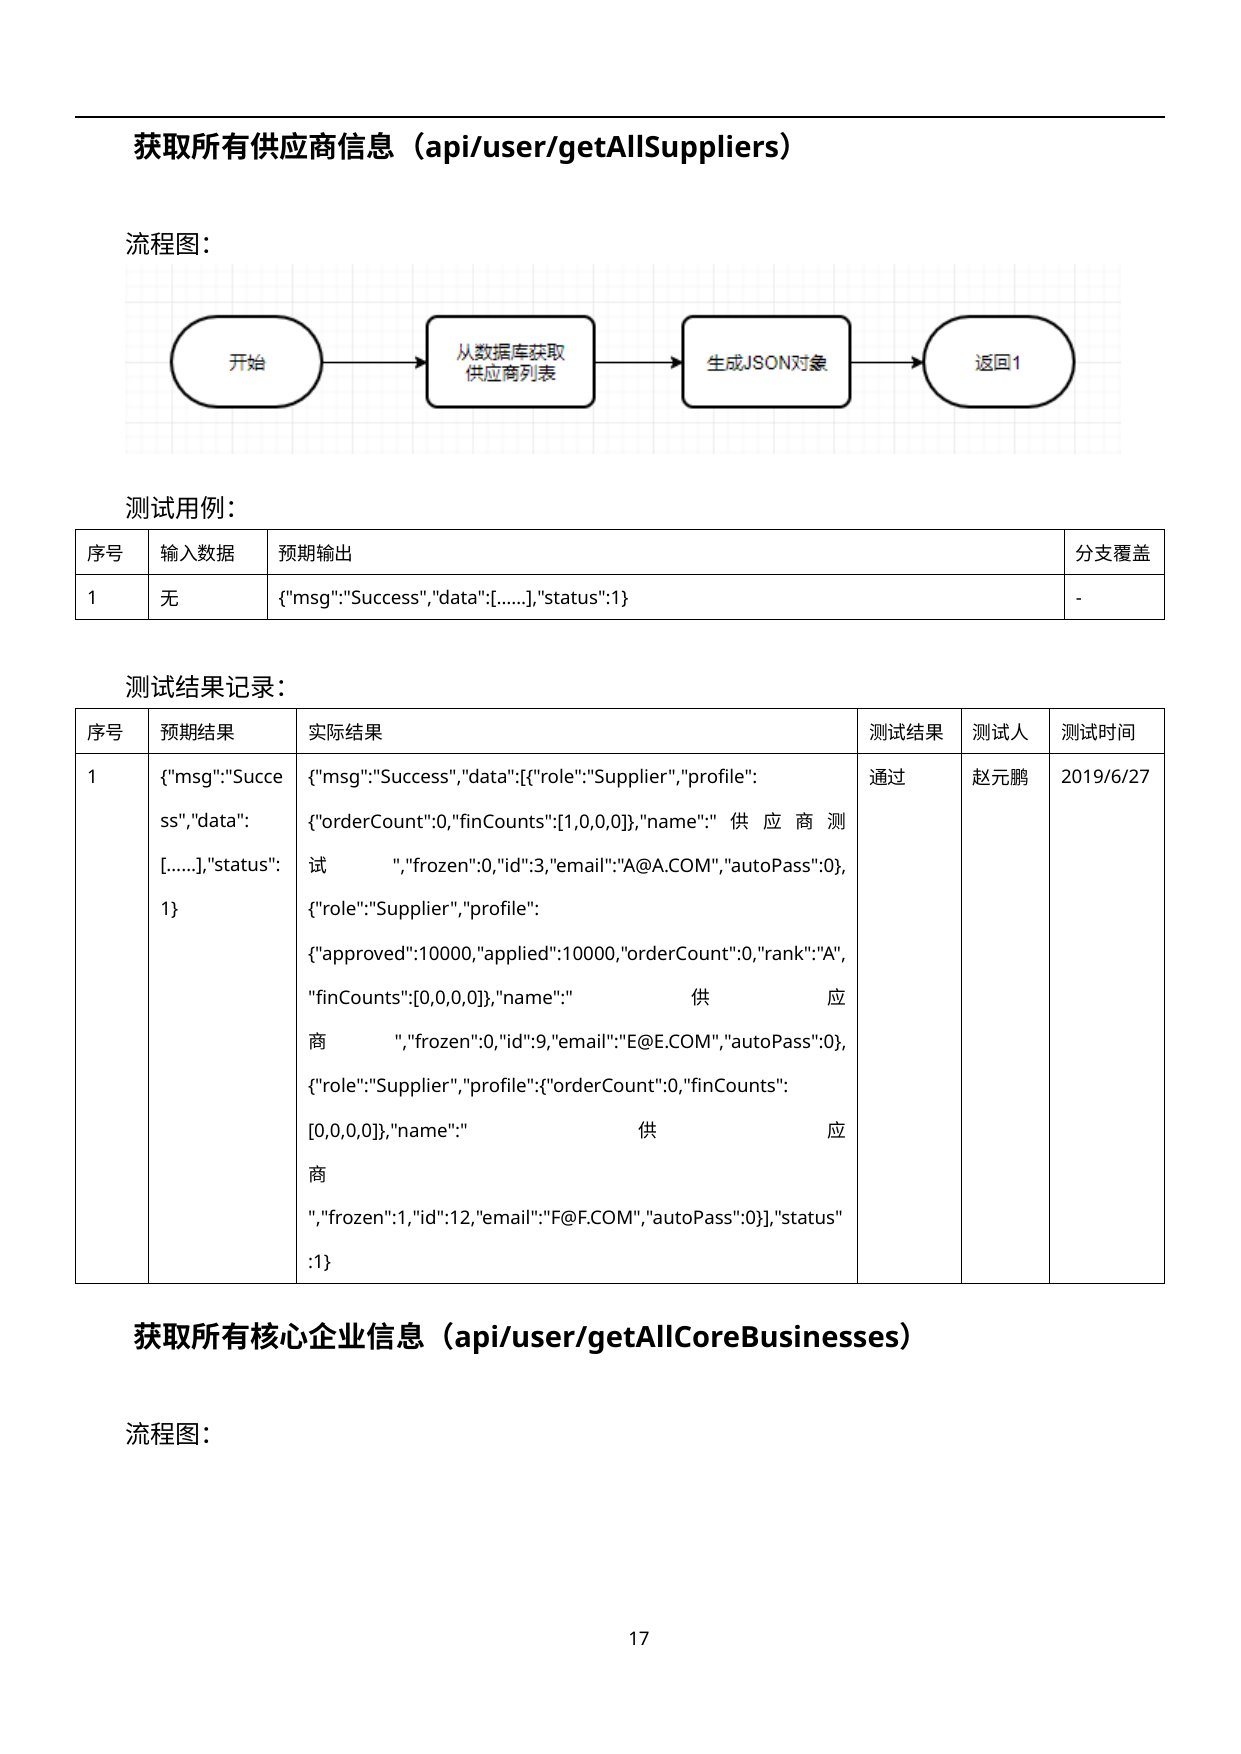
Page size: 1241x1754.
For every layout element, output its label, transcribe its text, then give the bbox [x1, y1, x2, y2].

table_cell - [1065, 575, 1164, 619]
table_header 输入数据 [149, 530, 267, 574]
table_header 测试时间 [1050, 709, 1164, 753]
table_cell 2019/6/27 [1050, 754, 1164, 1283]
table_cell 1 [76, 754, 148, 1283]
table_header 测试人 [962, 709, 1049, 753]
table_cell 无 [149, 575, 267, 619]
subtitle 获取所有供应商信息（api/user/getAllSuppliers） [75, 122, 1165, 166]
table_header 序号 [76, 530, 148, 574]
text 流程图： [75, 1411, 1165, 1455]
subtitle 获取所有核心企业信息（api/user/getAllCoreBusinesses） [75, 1313, 1165, 1357]
table_header 预期输出 [268, 530, 1064, 574]
text 测试结果记录： [75, 664, 1165, 708]
table_cell {"msg":"Success","data":[{"role":"Supplier","profile":{"orderCount":0,"finCounts":[1,0,0,0]},"name":"供应商测试","frozen":0,"id":3,"email":"A@A.COM","autoPass":0},{"role":"Supplier","profile":{"approved":10000,"applied":10000,"orderCount":0,"rank":"A","finCounts":[0,0,0,0]},"name":"供应商","frozen":0,"id":9,"email":"E@E.COM","autoPass":0},{"role":"Supplier","profile":{"orderCount":0,"finCounts":[0,0,0,0]},"name":"供应商","frozen":1,"id":12,"email":"F@F.COM","autoPass":0}],"status":1} [297, 754, 857, 1283]
table_header 预期结果 [149, 709, 296, 753]
table_header 测试结果 [858, 709, 961, 753]
table_cell 1 [76, 575, 148, 619]
picture [125, 264, 1121, 454]
table_header 实际结果 [297, 709, 857, 753]
text 测试用例： [75, 485, 1165, 529]
table_cell 赵元鹏 [962, 754, 1049, 1283]
table_cell {"msg":"Success","data":[……],"status":1} [149, 754, 296, 1283]
table_cell {"msg":"Success","data":[……],"status":1} [268, 575, 1064, 619]
table_cell 通过 [858, 754, 961, 1283]
table_header 序号 [76, 709, 148, 753]
table_header 分支覆盖 [1065, 530, 1164, 574]
text 流程图： [75, 220, 1165, 264]
